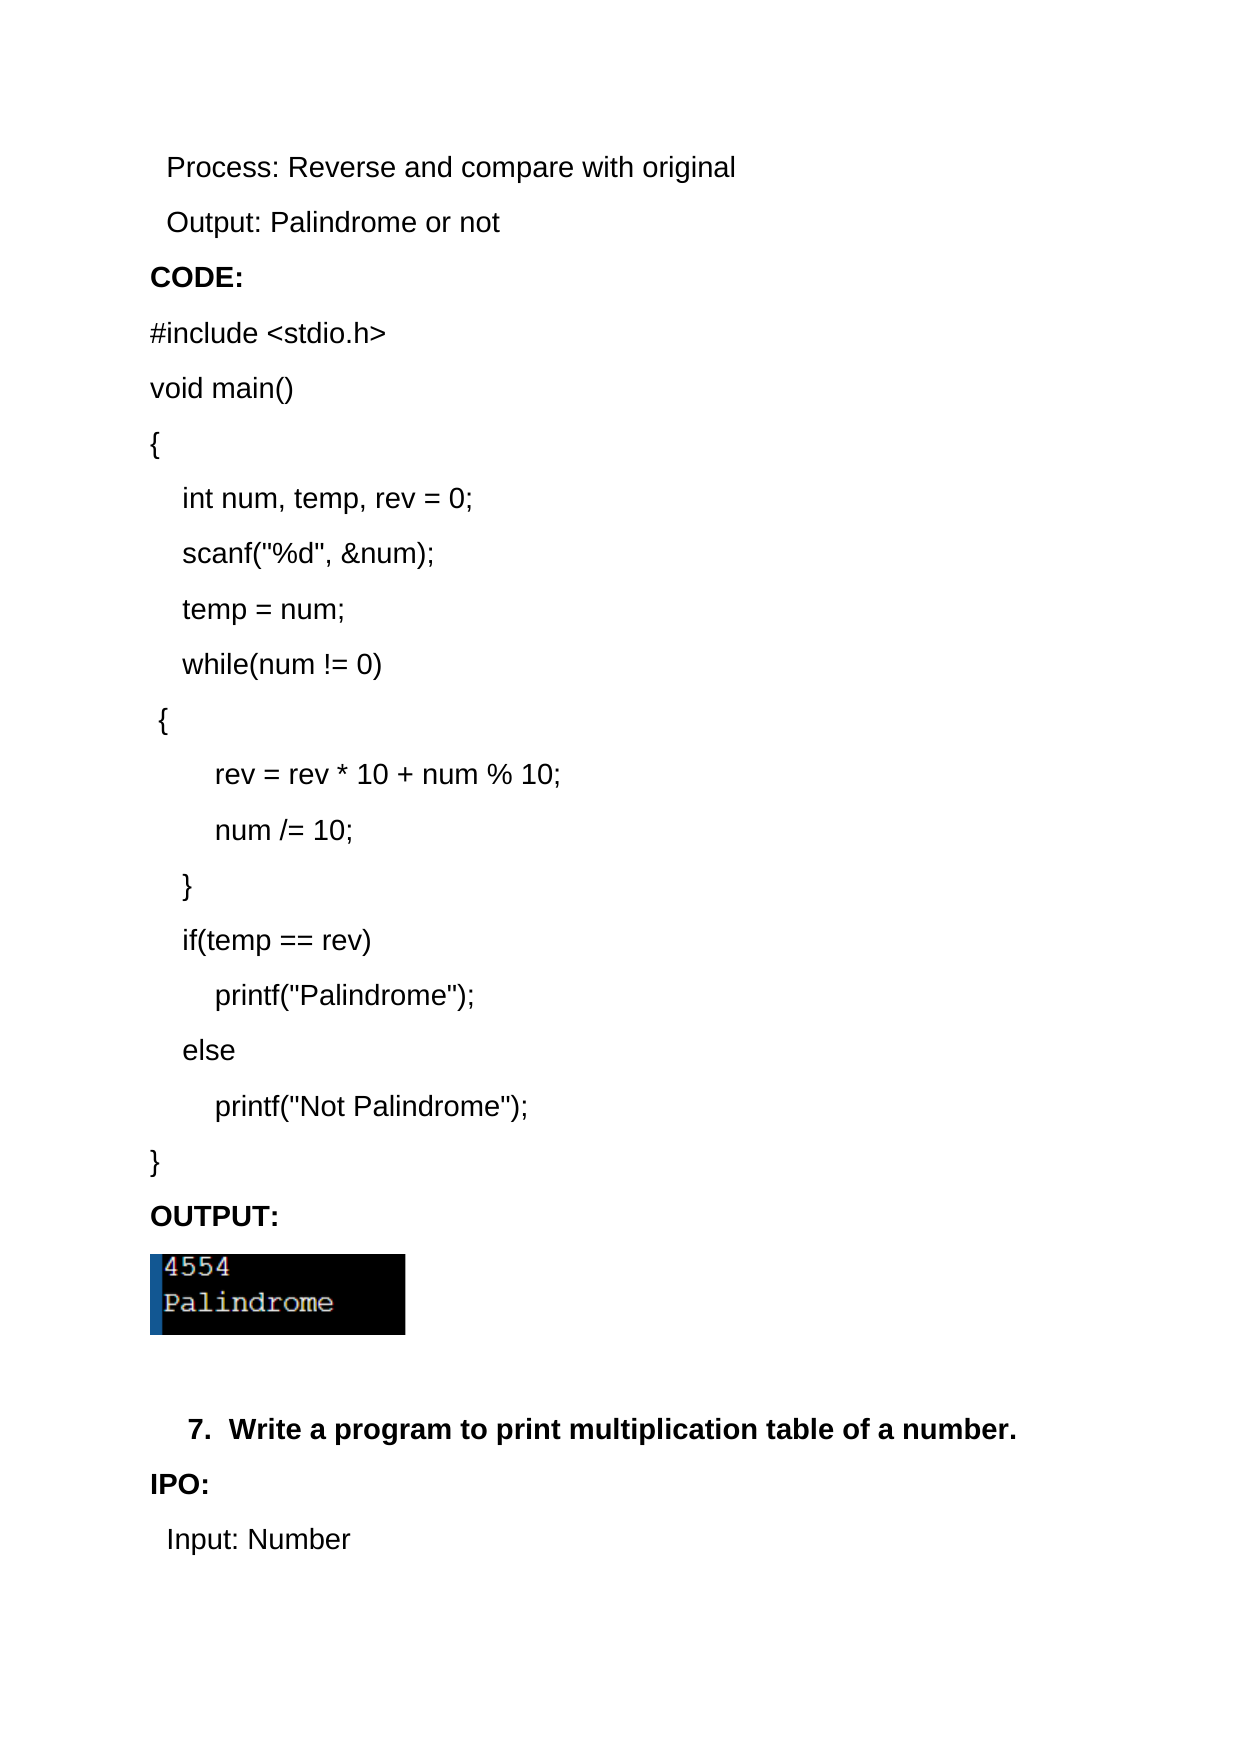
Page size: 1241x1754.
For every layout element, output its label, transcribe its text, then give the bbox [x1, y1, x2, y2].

text #include <stdio.h> [150, 316, 1090, 349]
text Output: Palindrome or not [150, 205, 1090, 239]
text else [150, 1033, 1090, 1067]
text IPO: [150, 1467, 1090, 1501]
text if(temp == rev) [150, 923, 1090, 956]
text void main() [150, 371, 1090, 404]
text temp = num; [150, 592, 1090, 625]
text num /= 10; [150, 812, 1090, 846]
text CODE: [150, 260, 1090, 294]
text scanf("%d", &num); [150, 536, 1090, 570]
text printf("Not Palindrome"); [150, 1088, 1090, 1122]
text { [150, 426, 1090, 459]
picture [150, 1254, 406, 1335]
text } [150, 1144, 1090, 1177]
text printf("Palindrome"); [150, 978, 1090, 1012]
text } [150, 868, 1090, 901]
text while(num != 0) [150, 647, 1090, 680]
text OUTPUT: [150, 1199, 1090, 1232]
list Write a program to print multiplication table of a number. [187, 1412, 1090, 1445]
text rev = rev * 10 + num % 10; [150, 757, 1090, 791]
text { [150, 702, 1090, 736]
text int num, temp, rev = 0; [150, 481, 1090, 515]
text Input: Number [150, 1522, 1090, 1556]
text Process: Reverse and compare with original [150, 150, 1090, 183]
